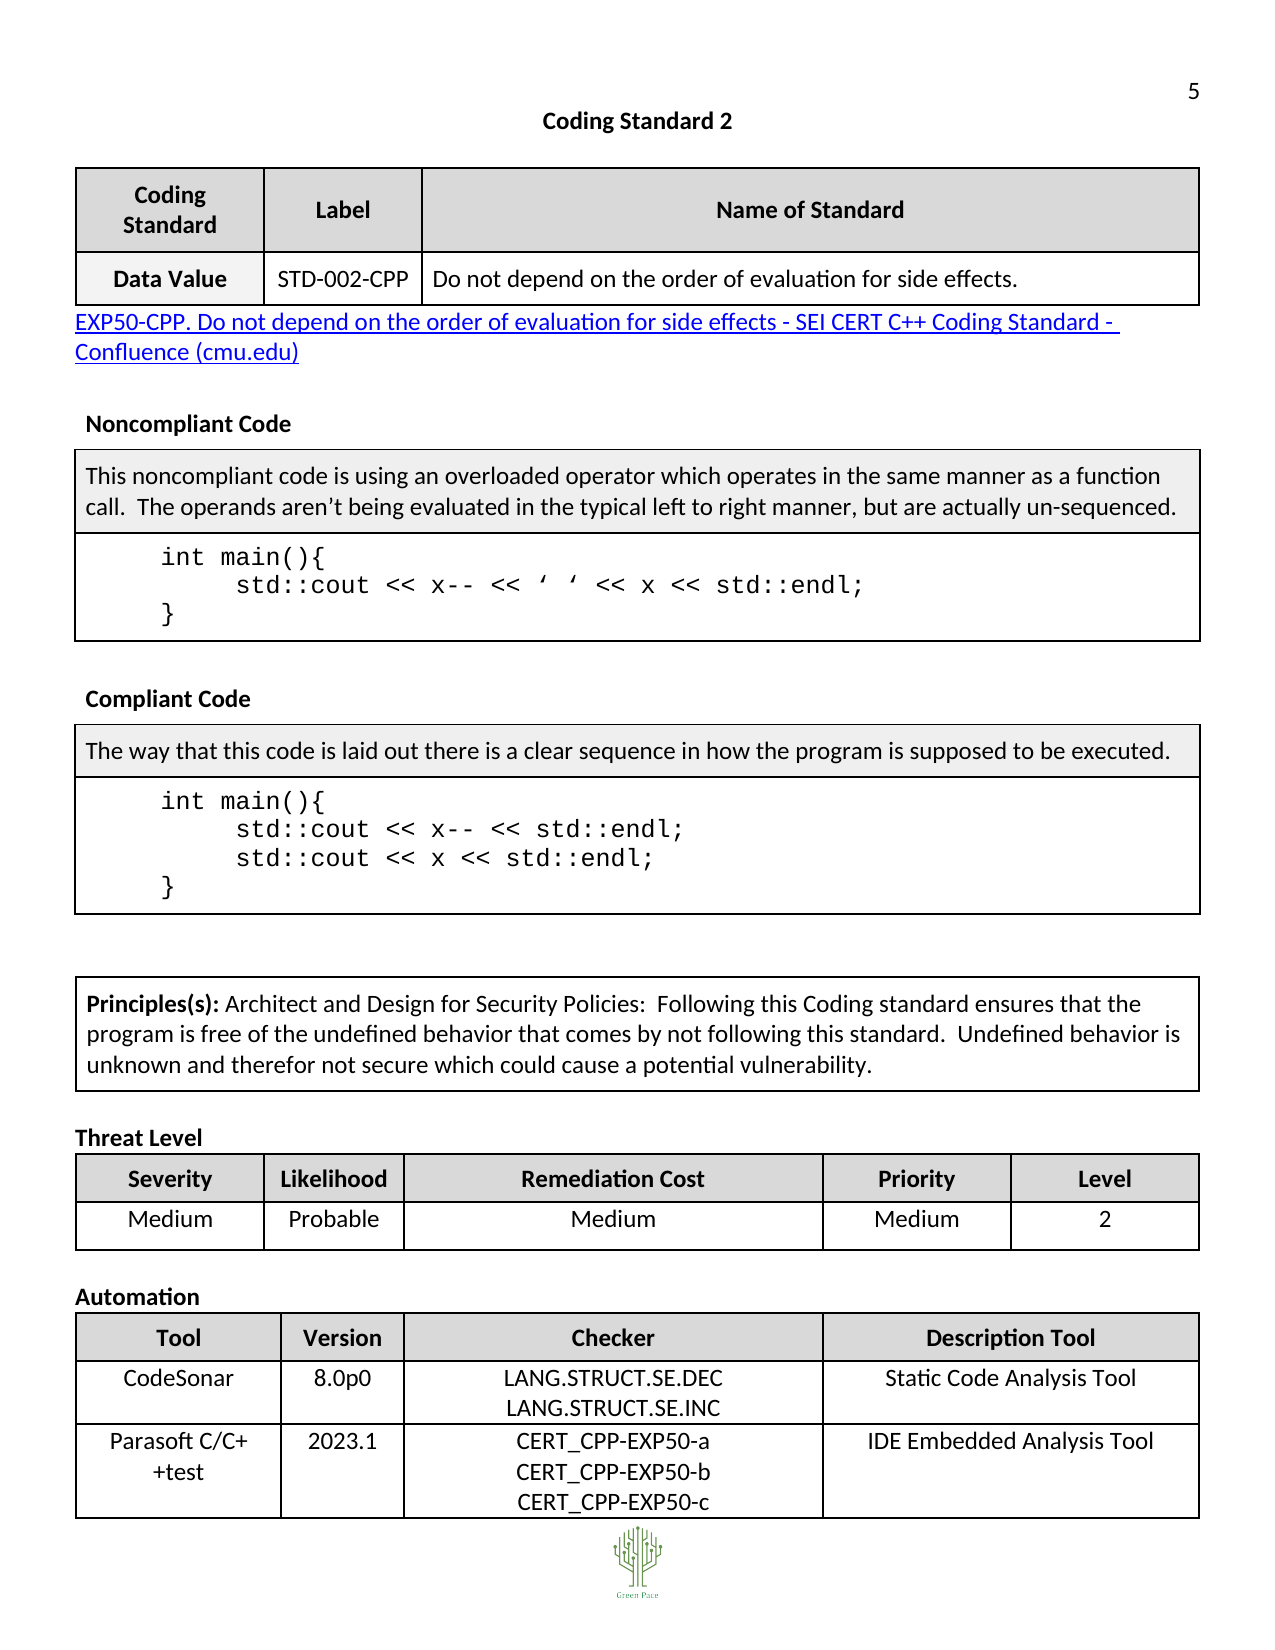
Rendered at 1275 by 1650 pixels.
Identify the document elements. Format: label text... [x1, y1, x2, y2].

table_header Name of Standard [423, 169, 1198, 251]
picture [605, 1521, 670, 1606]
table_cell CodeSonar [77, 1362, 280, 1423]
text EXP50-CPP. Do not depend on the order of evaluation for side effects - SEI CERT C++ Coding Standard - Confluence (cmu.edu) [75, 306, 1200, 367]
table_cell The way that this code is laid out there is a clear sequence in how the program is supposed to be executed. [76, 725, 1199, 776]
table_header Version [282, 1314, 403, 1360]
table_header Principles(s): Architect and Design for Security Policies: Following this Coding standard ensures that the program is free of the undefined behavior that comes by not following this standard. Undefined behavior is unknown and therefor not secure which could cause a potential vulnerability. [77, 978, 1198, 1090]
table_cell LANG.STRUCT.SE.DEC LANG.STRUCT.SE.INC [405, 1362, 822, 1423]
table_cell Static Code Analysis Tool [824, 1362, 1198, 1423]
table_header Description Tool [824, 1314, 1198, 1360]
table_cell Parasoft C/C++test [77, 1425, 280, 1517]
table_header Likelihood [265, 1155, 403, 1201]
text Threat Level [75, 1123, 1200, 1153]
table_header Level [1012, 1155, 1198, 1201]
subtitle Coding Standard 2 [75, 106, 1200, 136]
table_cell 8.0p0 [282, 1362, 403, 1423]
table_header Checker [405, 1314, 822, 1360]
table_cell int main(){ std::cout << x-- << ‘ ‘ << x << std::endl; } [76, 534, 1199, 640]
table_header Label [265, 169, 421, 251]
table_cell Probable [265, 1203, 403, 1249]
table_cell 2 [1012, 1203, 1198, 1249]
table_cell Medium [77, 1203, 263, 1249]
table_cell Do not depend on the order of evaluation for side effects. [423, 253, 1198, 304]
table_cell STD-002-CPP [265, 253, 421, 304]
table_cell IDE Embedded Analysis Tool [824, 1425, 1198, 1517]
table_header Priority [824, 1155, 1010, 1201]
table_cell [405, 1425, 822, 1517]
table_cell Medium [824, 1203, 1010, 1249]
text Automation [75, 1282, 1200, 1312]
table_cell Data Value [77, 253, 263, 304]
table_header Severity [77, 1155, 263, 1201]
table_header Coding Standard [77, 169, 263, 251]
table_header Compliant Code [75, 673, 1200, 724]
table_cell This noncompliant code is using an overloaded operator which operates in the same manner as a function call. The operands aren’t being evaluated in the typical left to right manner, but are actually un-sequenced. [76, 450, 1199, 532]
table_cell 2023.1 [282, 1425, 403, 1517]
table_cell Medium [405, 1203, 822, 1249]
table_header Noncompliant Code [75, 398, 1200, 449]
table_cell int main(){ std::cout << x-- << std::endl; std::cout << x << std::endl; } [76, 778, 1199, 912]
table_header Tool [77, 1314, 280, 1360]
table_header Remediation Cost [405, 1155, 822, 1201]
